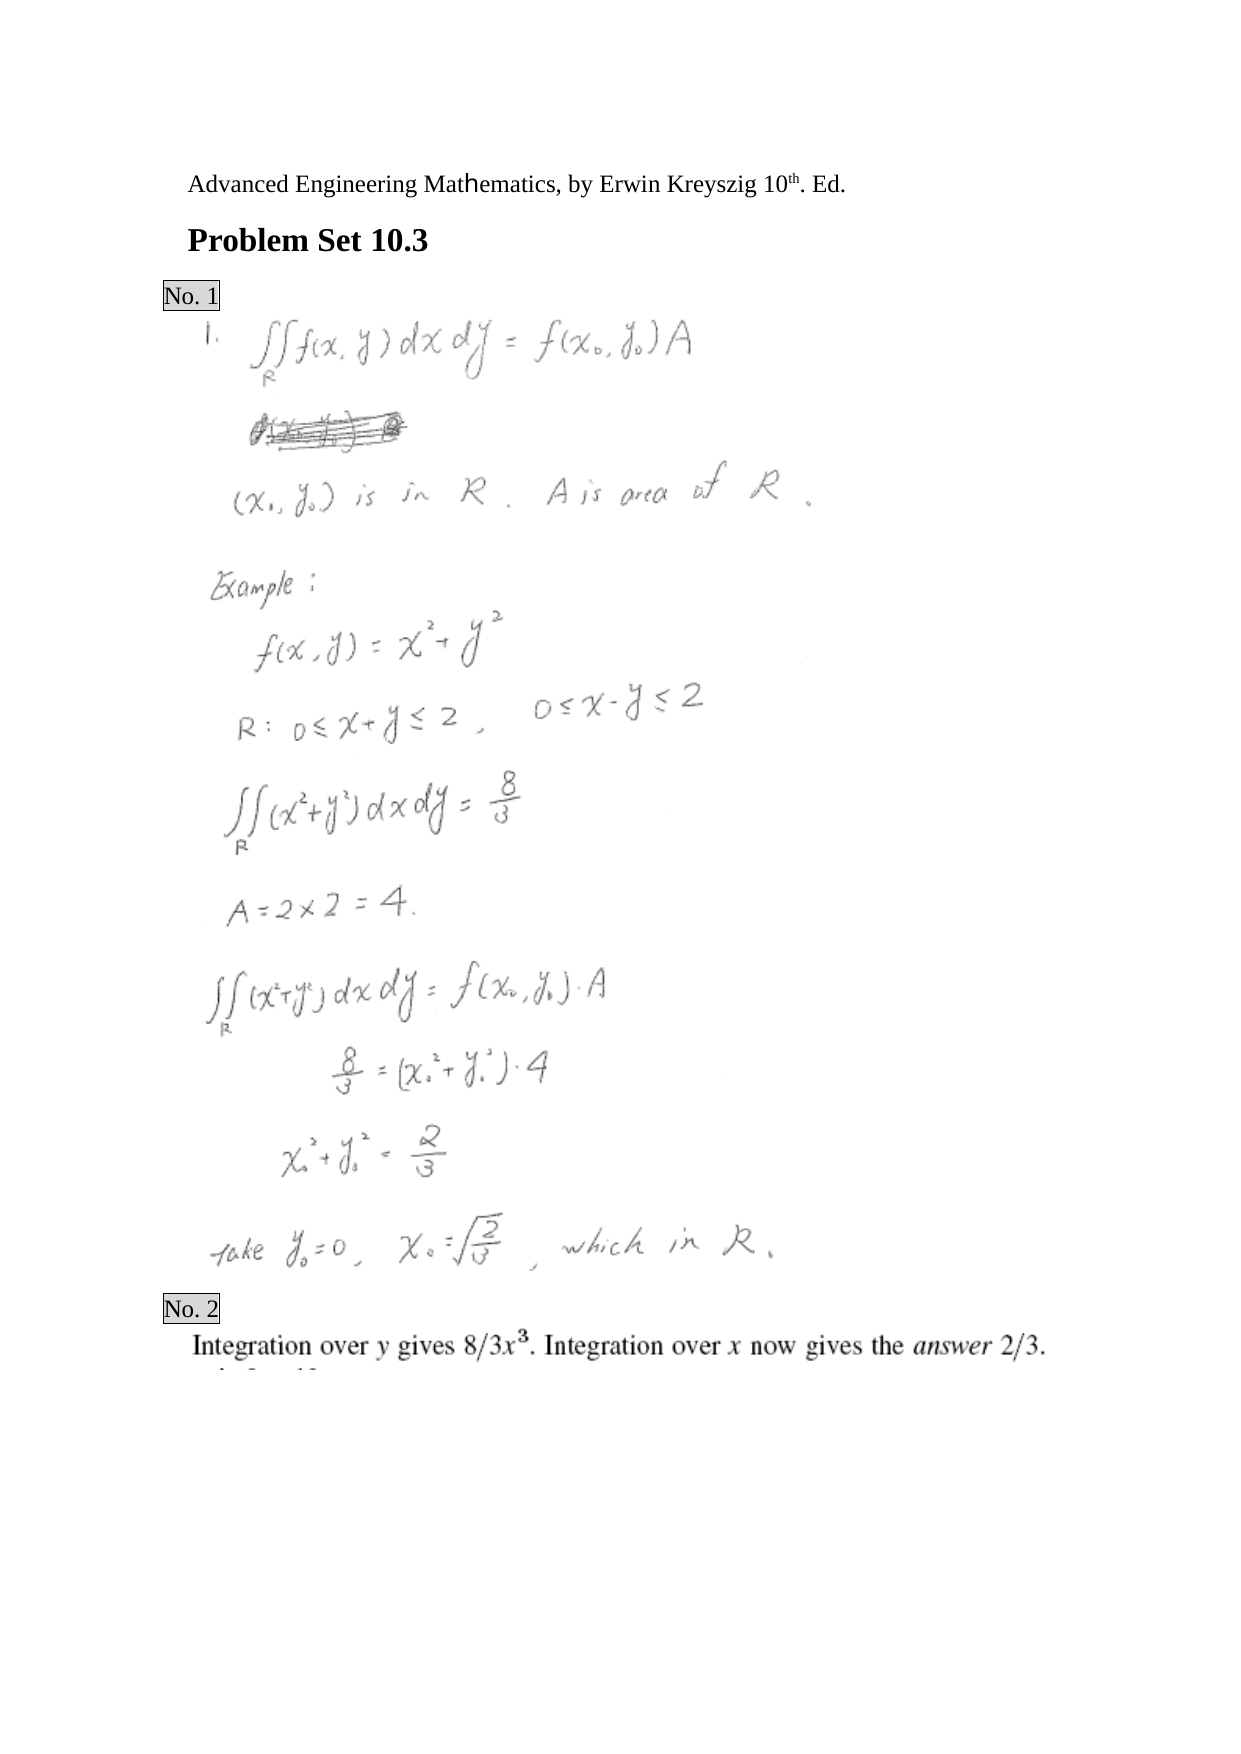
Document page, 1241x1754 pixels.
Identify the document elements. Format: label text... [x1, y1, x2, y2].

text Advanced Engineering Mathematics, by Erwin Kreyszig 10th. Ed. [187, 164, 1053, 202]
text No. 2 [162, 1289, 1053, 1327]
picture [193, 314, 822, 1282]
text Problem Set 10.3 [187, 202, 1053, 277]
text No. 1 [162, 277, 1053, 314]
picture [187, 1326, 1052, 1370]
